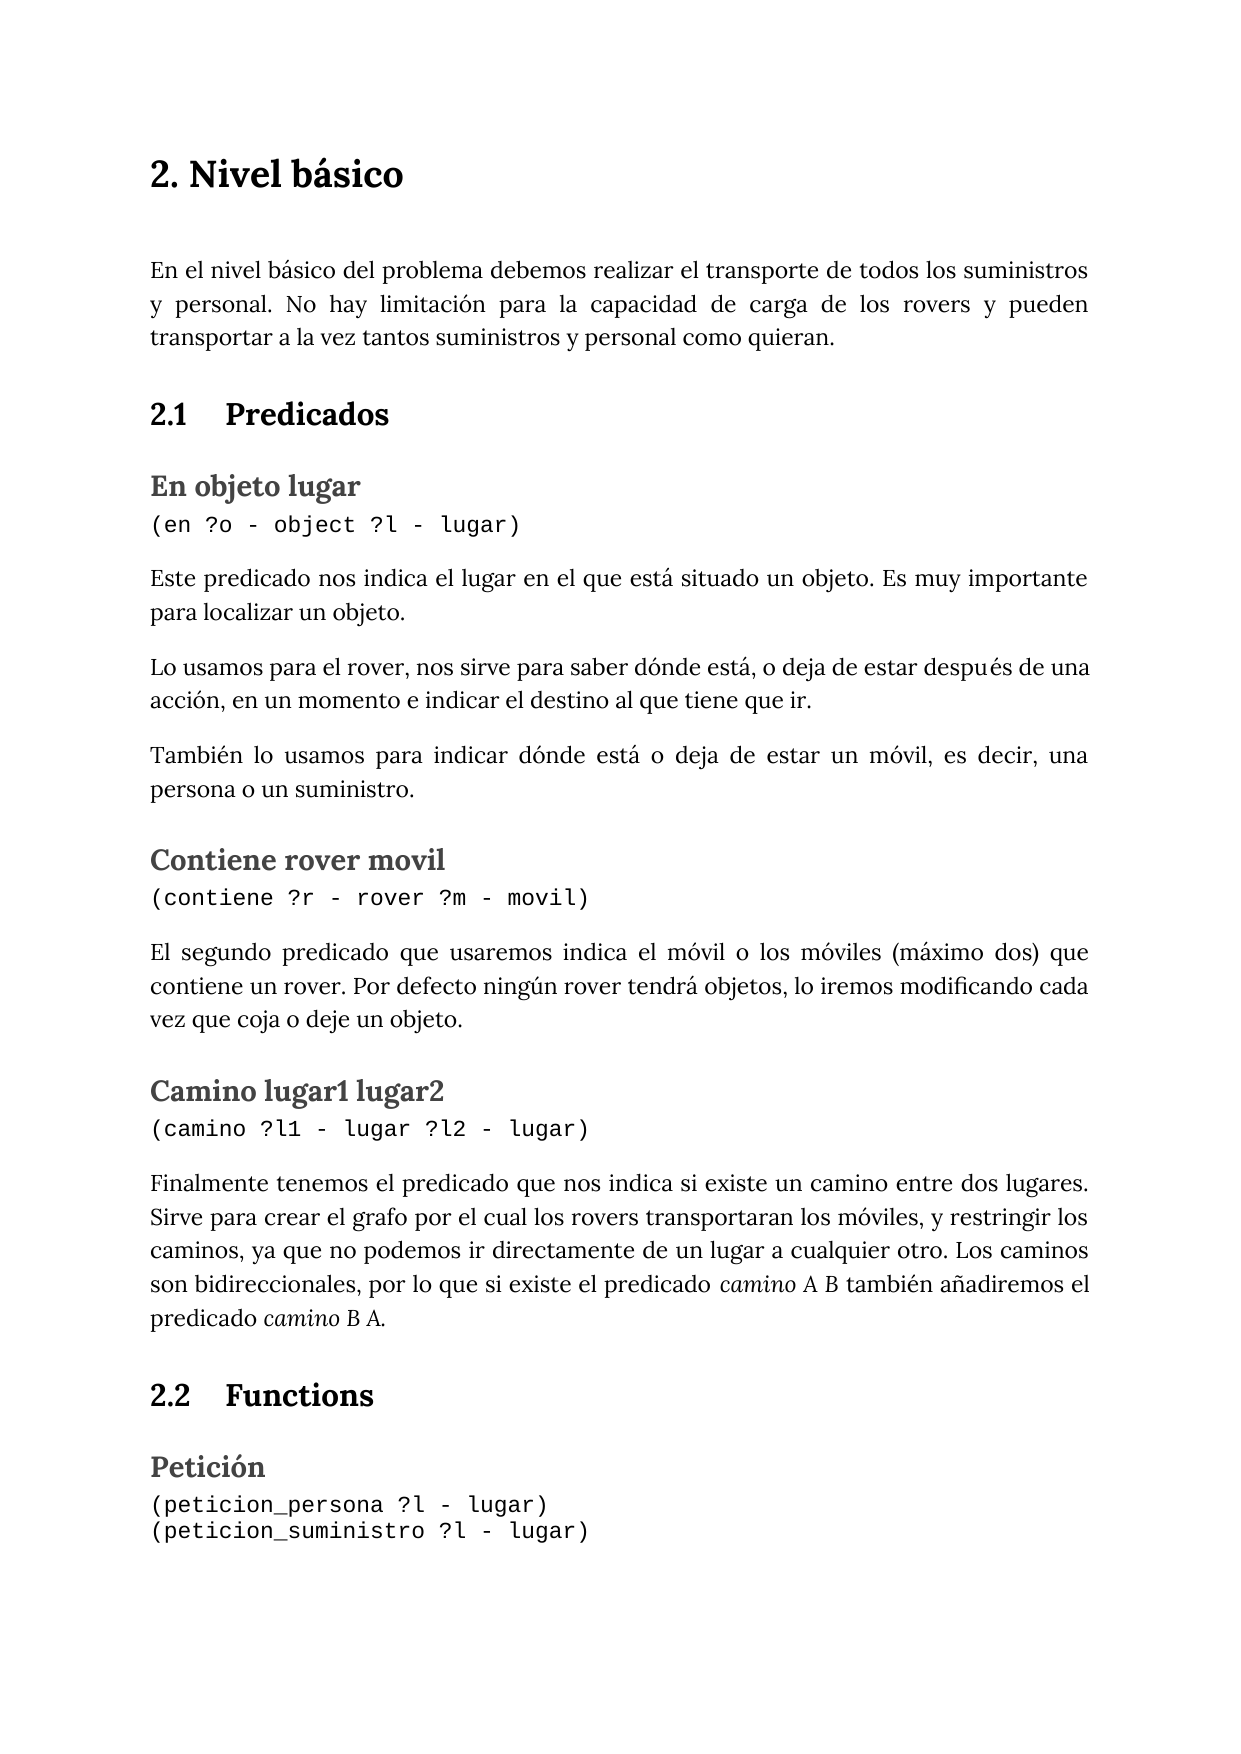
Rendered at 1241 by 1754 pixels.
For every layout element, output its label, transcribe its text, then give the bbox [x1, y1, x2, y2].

text (peticion_suministro ?l - lugar) [150, 1519, 1090, 1545]
subtitle 2. Nivel básico [150, 150, 1090, 198]
text (en ?o - object ?l - lugar) [150, 513, 1090, 539]
text El segundo predicado que usaremos indica el móvil o los móviles (máximo dos) que contiene un rover. Por defecto ningún rover tendrá objetos, lo iremos modificando cada vez que coja o deje un objeto. [150, 937, 1090, 1034]
subtitle En objeto lugar [150, 467, 1090, 505]
text (contiene ?r - rover ?m - movil) [150, 887, 1090, 913]
subtitle Contiene rover movil [150, 841, 1090, 878]
text Lo usamos para el rover, nos sirve para saber dónde está, o deja de estar después de una acción, en un momento e indicar el destino al que tiene que ir. [150, 652, 1090, 715]
text Este predicado nos indica el lugar en el que está situado un objeto. Es muy importante para localizar un objeto. [150, 564, 1090, 627]
subtitle Camino lugar1 lugar2 [150, 1072, 1090, 1109]
text (peticion_persona ?l - lugar) [150, 1493, 1090, 1519]
subtitle 2.2 Functions [150, 1374, 1090, 1414]
text Finalmente tenemos el predicado que nos indica si existe un camino entre dos lugares. Sirve para crear el grafo por el cual los rovers transportaran los móviles, y restringir los caminos, ya que no podemos ir directamente de un lugar a cualquier otro. Los caminos son bidireccionales, por lo que si existe el predicado camino A B también añadiremos el predicado camino B A. [150, 1168, 1090, 1333]
subtitle Petición [150, 1448, 1090, 1485]
text (camino ?l1 - lugar ?l2 - lugar) [150, 1118, 1090, 1143]
text También lo usamos para indicar dónde está o deja de estar un móvil, es decir, una persona o un suministro. [150, 740, 1090, 803]
text En el nivel básico del problema debemos realizar el transporte de todos los suministros y personal. No hay limitación para la capacidad de carga de los rovers y pueden transportar a la vez tantos suministros y personal como quieran. [150, 255, 1090, 352]
subtitle 2.1 Predicados [150, 394, 1090, 434]
